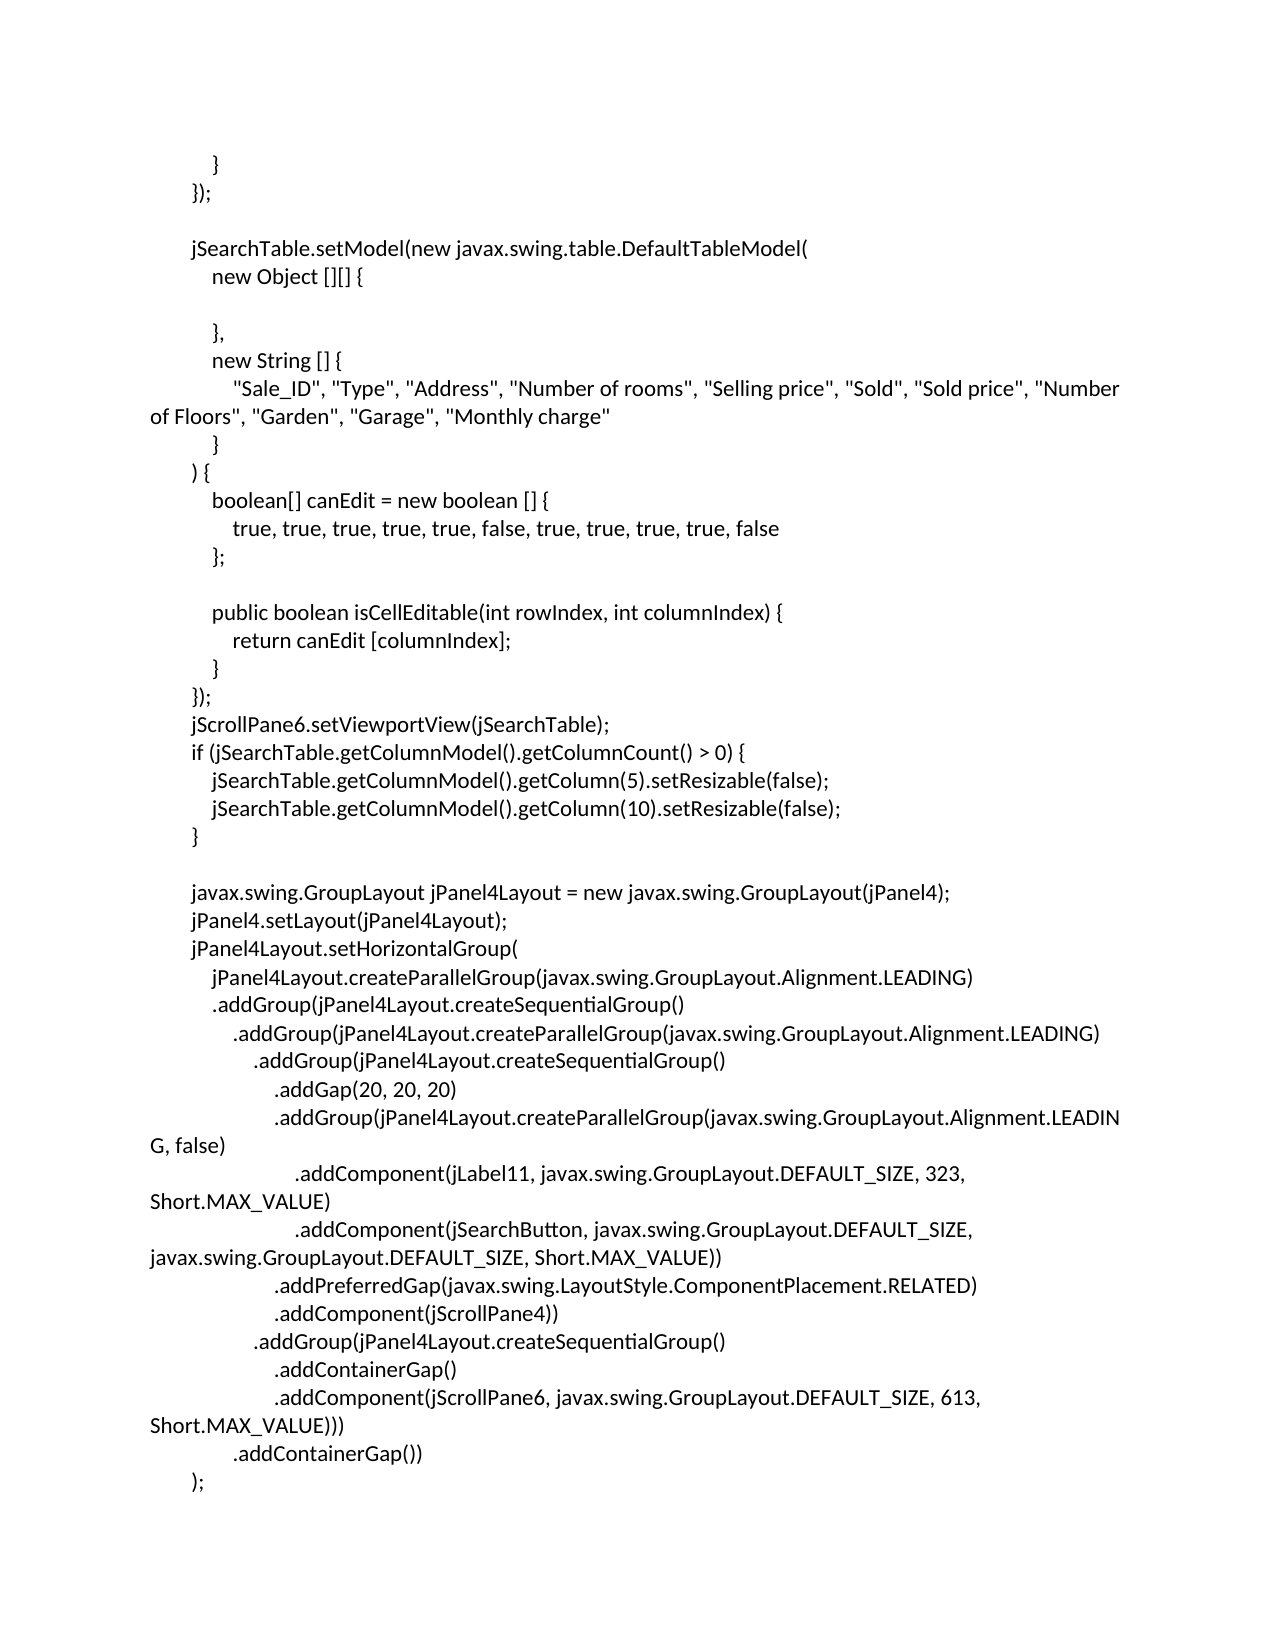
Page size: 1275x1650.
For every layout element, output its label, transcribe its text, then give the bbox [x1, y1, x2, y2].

text } [150, 150, 1125, 178]
text }; [150, 542, 1125, 570]
text } [150, 430, 1125, 458]
text jPanel4Layout.createParallelGroup(javax.swing.GroupLayout.Alignment.LEADING) [150, 963, 1125, 991]
text } [150, 654, 1125, 682]
text true, true, true, true, true, false, true, true, true, true, false [150, 514, 1125, 542]
text }); [150, 178, 1125, 206]
text }, [150, 318, 1125, 346]
text jPanel4Layout.setHorizontalGroup( [150, 934, 1125, 963]
text public boolean isCellEditable(int rowIndex, int columnIndex) { [150, 598, 1125, 626]
text return canEdit [columnIndex]; [150, 626, 1125, 654]
text .addGroup(jPanel4Layout.createParallelGroup(javax.swing.GroupLayout.Alignment.LEADING) [150, 1019, 1125, 1047]
text .addContainerGap() [150, 1355, 1125, 1383]
text new Object [][] { [150, 262, 1125, 290]
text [150, 1327, 1125, 1355]
text ); [150, 1467, 1125, 1495]
text jSearchTable.getColumnModel().getColumn(10).setResizable(false); [150, 794, 1125, 822]
text .addGap(20, 20, 20) [150, 1075, 1125, 1103]
text new String [] { [150, 346, 1125, 374]
text jSearchTable.getColumnModel().getColumn(5).setResizable(false); [150, 766, 1125, 794]
text .addGroup(jPanel4Layout.createSequentialGroup() [150, 991, 1125, 1019]
text .addComponent(jScrollPane6, javax.swing.GroupLayout.DEFAULT_SIZE, 613, Short.MAX_VALUE))) [150, 1383, 1125, 1439]
text javax.swing.GroupLayout jPanel4Layout = new javax.swing.GroupLayout(jPanel4); [150, 878, 1125, 907]
text } [150, 822, 1125, 851]
text .addPreferredGap(javax.swing.LayoutStyle.ComponentPlacement.RELATED) [150, 1271, 1125, 1299]
text "Sale_ID", "Type", "Address", "Number of rooms", "Selling price", "Sold", "Sold price", "Number of Floors", "Garden", "Garage", "Monthly charge" [150, 374, 1125, 430]
text }); [150, 682, 1125, 710]
text .addGroup(jPanel4Layout.createParallelGroup(javax.swing.GroupLayout.Alignment.LEADING, false) [150, 1103, 1125, 1159]
text .addComponent(jSearchButton, javax.swing.GroupLayout.DEFAULT_SIZE, javax.swing.GroupLayout.DEFAULT_SIZE, Short.MAX_VALUE)) [150, 1215, 1125, 1271]
text .addComponent(jScrollPane4)) [150, 1299, 1125, 1327]
text jSearchTable.setModel(new javax.swing.table.DefaultTableModel( [150, 234, 1125, 262]
text .addContainerGap()) [150, 1439, 1125, 1467]
text jPanel4.setLayout(jPanel4Layout); [150, 907, 1125, 934]
text ) { [150, 458, 1125, 486]
text if (jSearchTable.getColumnModel().getColumnCount() > 0) { [150, 738, 1125, 766]
text boolean[] canEdit = new boolean [] { [150, 486, 1125, 514]
text .addComponent(jLabel11, javax.swing.GroupLayout.DEFAULT_SIZE, 323, Short.MAX_VALUE) [150, 1159, 1125, 1215]
text .addGroup(jPanel4Layout.createSequentialGroup() [150, 1047, 1125, 1075]
text jScrollPane6.setViewportView(jSearchTable); [150, 710, 1125, 738]
